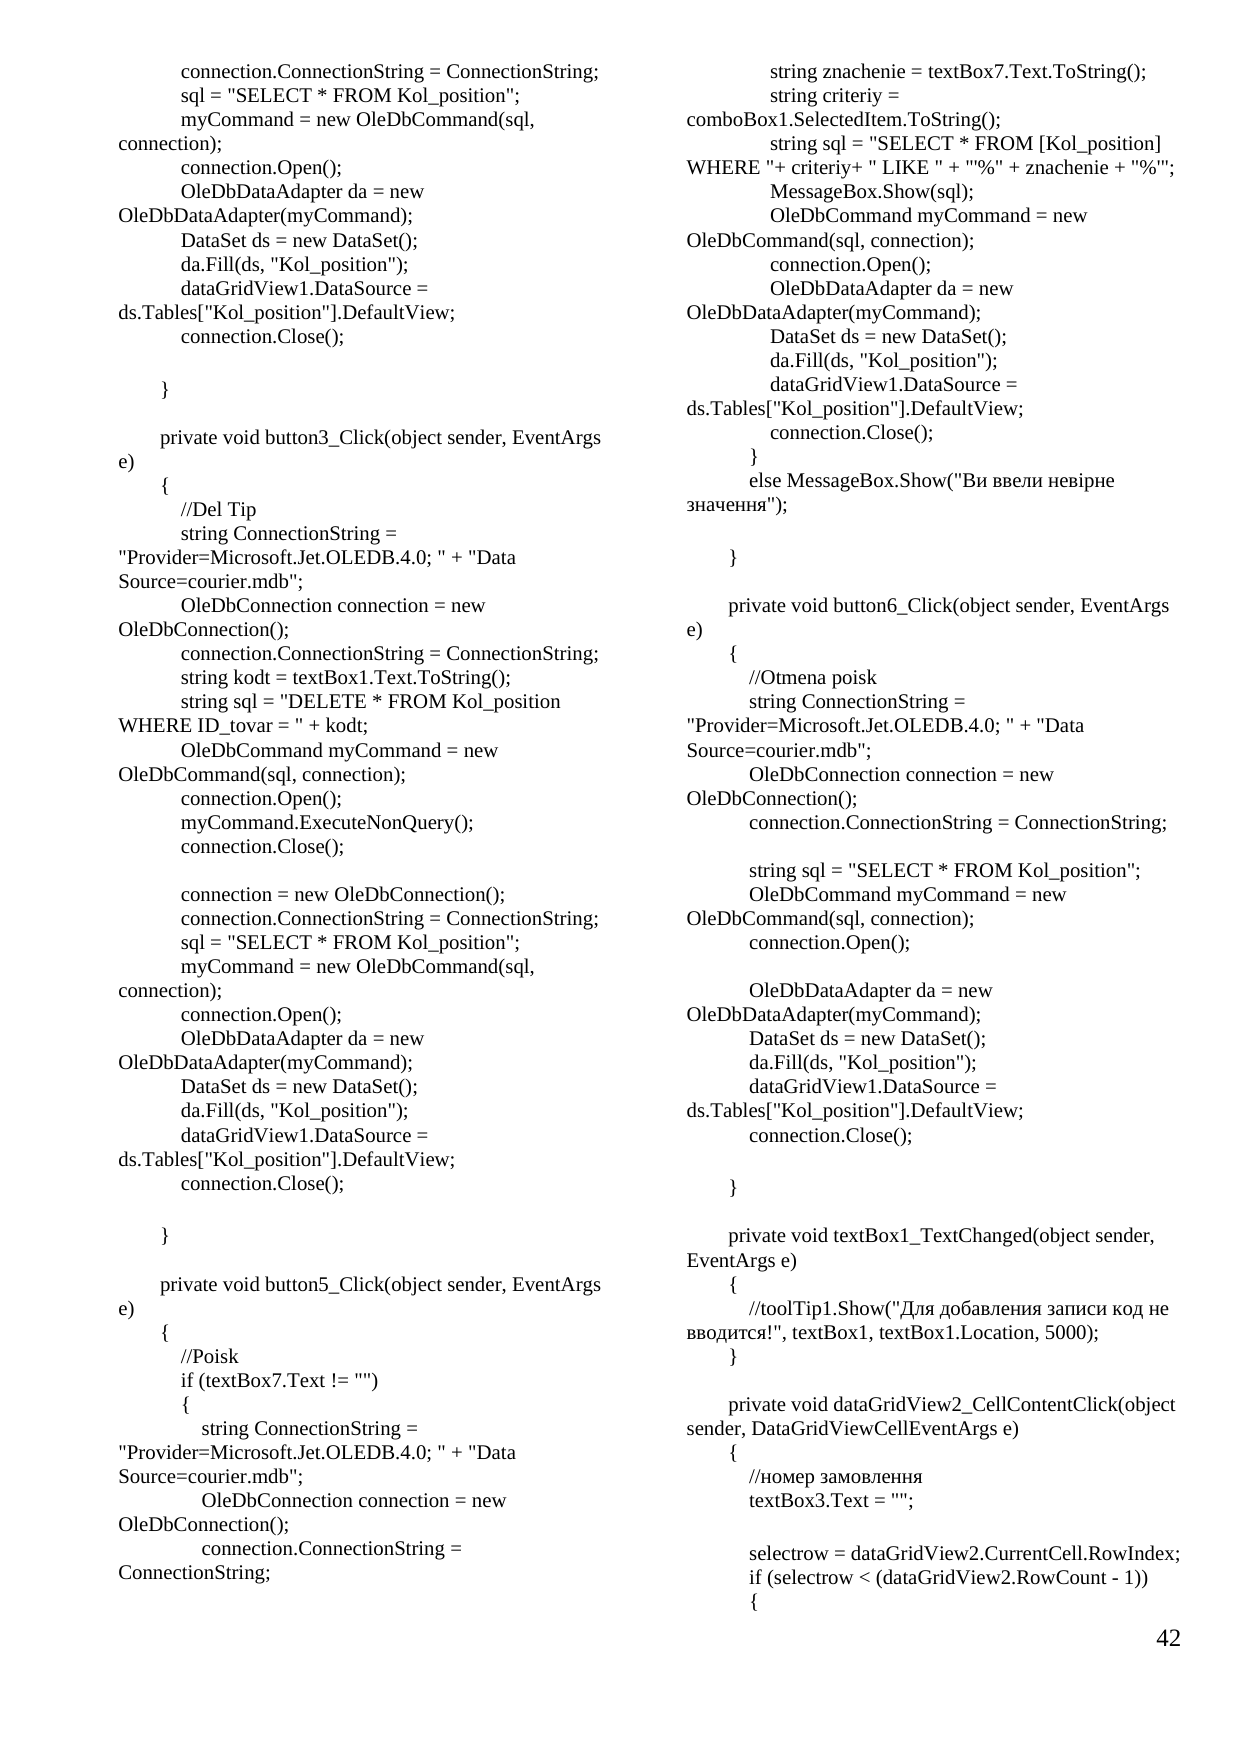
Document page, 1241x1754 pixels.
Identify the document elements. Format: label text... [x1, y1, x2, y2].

text DataSet ds = new DataSet(); [118, 1074, 613, 1098]
text da.Fill(ds, "Kol_position"); [118, 252, 613, 276]
text } [686, 545, 1181, 569]
text sql = "SELECT * FROM Kol_position"; [118, 930, 613, 954]
text //Poisk [118, 1344, 613, 1368]
text { [118, 473, 613, 497]
text connection.Close(); [118, 324, 613, 348]
text private void dataGridView2_CellContentClick(object sender, DataGridViewCellEventArgs e) [686, 1392, 1181, 1440]
text connection.Close(); [118, 834, 613, 858]
text OleDbConnection connection = new OleDbConnection(); [118, 1488, 613, 1536]
text connection.Close(); [686, 420, 1181, 444]
text //Del Tip [118, 497, 613, 521]
text { [118, 1320, 613, 1344]
text { [686, 1440, 1181, 1464]
text dataGridView1.DataSource = ds.Tables["Kol_position"].DefaultView; [686, 1074, 1181, 1122]
text OleDbConnection connection = new OleDbConnection(); [686, 762, 1181, 810]
text connection.ConnectionString = ConnectionString; [118, 59, 613, 83]
text da.Fill(ds, "Kol_position"); [686, 1050, 1181, 1074]
text private void button5_Click(object sender, EventArgs e) [118, 1272, 613, 1320]
text { [686, 1272, 1181, 1296]
text DataSet ds = new DataSet(); [686, 1026, 1181, 1050]
text dataGridView1.DataSource = ds.Tables["Kol_position"].DefaultView; [686, 372, 1181, 420]
text private void button3_Click(object sender, EventArgs e) [118, 425, 613, 473]
text da.Fill(ds, "Kol_position"); [118, 1098, 613, 1122]
text OleDbCommand myCommand = new OleDbCommand(sql, connection); [686, 203, 1181, 252]
text } [686, 1344, 1181, 1368]
text private void textBox1_TextChanged(object sender, EventArgs e) [686, 1223, 1181, 1272]
text string sql = "SELECT * FROM [Kol_position] WHERE "+ criteriy+ " LIKE " + "'%" + znachenie + "%'"; [686, 131, 1181, 179]
text connection = new OleDbConnection(); [118, 882, 613, 906]
text connection.Close(); [686, 1122, 1181, 1147]
text OleDbCommand myCommand = new OleDbCommand(sql, connection); [118, 737, 613, 786]
text { [686, 1589, 1181, 1613]
text string kodt = textBox1.Text.ToString(); [118, 665, 613, 689]
text string ConnectionString = "Provider=Microsoft.Jet.OLEDB.4.0; " + "Data Source=courier.mdb"; [118, 521, 613, 593]
text string sql = "SELECT * FROM Kol_position"; [686, 858, 1181, 882]
text if (selectrow < (dataGridView2.RowCount - 1)) [686, 1565, 1181, 1589]
text DataSet ds = new DataSet(); [118, 227, 613, 252]
text string sql = "DELETE * FROM Kol_position WHERE ID_tovar = " + kodt; [118, 689, 613, 737]
text string znachenie = textBox7.Text.ToString(); [686, 59, 1181, 83]
text else MessageBox.Show("Ви ввели невірне значення"); [686, 468, 1181, 516]
text connection.Open(); [118, 1002, 613, 1026]
text selectrow = dataGridView2.CurrentCell.RowIndex; [686, 1541, 1181, 1565]
text DataSet ds = new DataSet(); [686, 324, 1181, 348]
text connection.ConnectionString = ConnectionString; [118, 641, 613, 665]
text OleDbDataAdapter da = new OleDbDataAdapter(myCommand); [118, 1026, 613, 1074]
text string criteriy = comboBox1.SelectedItem.ToString(); [686, 83, 1181, 131]
text if (textBox7.Text != "") [118, 1368, 613, 1392]
text sql = "SELECT * FROM Kol_position"; [118, 83, 613, 107]
text } [118, 377, 613, 401]
text MessageBox.Show(sql); [686, 179, 1181, 203]
text OleDbDataAdapter da = new OleDbDataAdapter(myCommand); [686, 276, 1181, 324]
text //номер замовлення [686, 1464, 1181, 1488]
text connection.ConnectionString = ConnectionString; [686, 810, 1181, 834]
text myCommand = new OleDbCommand(sql, connection); [118, 954, 613, 1002]
text string ConnectionString = "Provider=Microsoft.Jet.OLEDB.4.0; " + "Data Source=courier.mdb"; [118, 1416, 613, 1488]
text connection.Open(); [118, 786, 613, 810]
text connection.ConnectionString = ConnectionString; [118, 906, 613, 930]
text } [686, 444, 1181, 468]
text myCommand.ExecuteNonQuery(); [118, 810, 613, 834]
text connection.Open(); [686, 930, 1181, 954]
text } [686, 1175, 1181, 1199]
text connection.Open(); [118, 155, 613, 179]
text { [118, 1392, 613, 1416]
text connection.Open(); [686, 252, 1181, 276]
text } [118, 1223, 613, 1247]
text da.Fill(ds, "Kol_position"); [686, 348, 1181, 372]
text { [686, 641, 1181, 665]
text textBox3.Text = ""; [686, 1488, 1181, 1512]
text dataGridView1.DataSource = ds.Tables["Kol_position"].DefaultView; [118, 276, 613, 324]
text OleDbDataAdapter da = new OleDbDataAdapter(myCommand); [686, 978, 1181, 1026]
text OleDbCommand myCommand = new OleDbCommand(sql, connection); [686, 882, 1181, 930]
text private void button6_Click(object sender, EventArgs e) [686, 593, 1181, 641]
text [118, 107, 613, 155]
text connection.ConnectionString = ConnectionString; [118, 1536, 613, 1584]
text //toolTip1.Show("Для добавления записи код не вводится!", textBox1, textBox1.Location, 5000); [686, 1296, 1181, 1344]
text OleDbDataAdapter da = new OleDbDataAdapter(myCommand); [118, 179, 613, 227]
text dataGridView1.DataSource = ds.Tables["Kol_position"].DefaultView; [118, 1122, 613, 1171]
text string ConnectionString = "Provider=Microsoft.Jet.OLEDB.4.0; " + "Data Source=courier.mdb"; [686, 689, 1181, 762]
text connection.Close(); [118, 1171, 613, 1195]
text //Otmena poisk [686, 665, 1181, 689]
text OleDbConnection connection = new OleDbConnection(); [118, 593, 613, 641]
